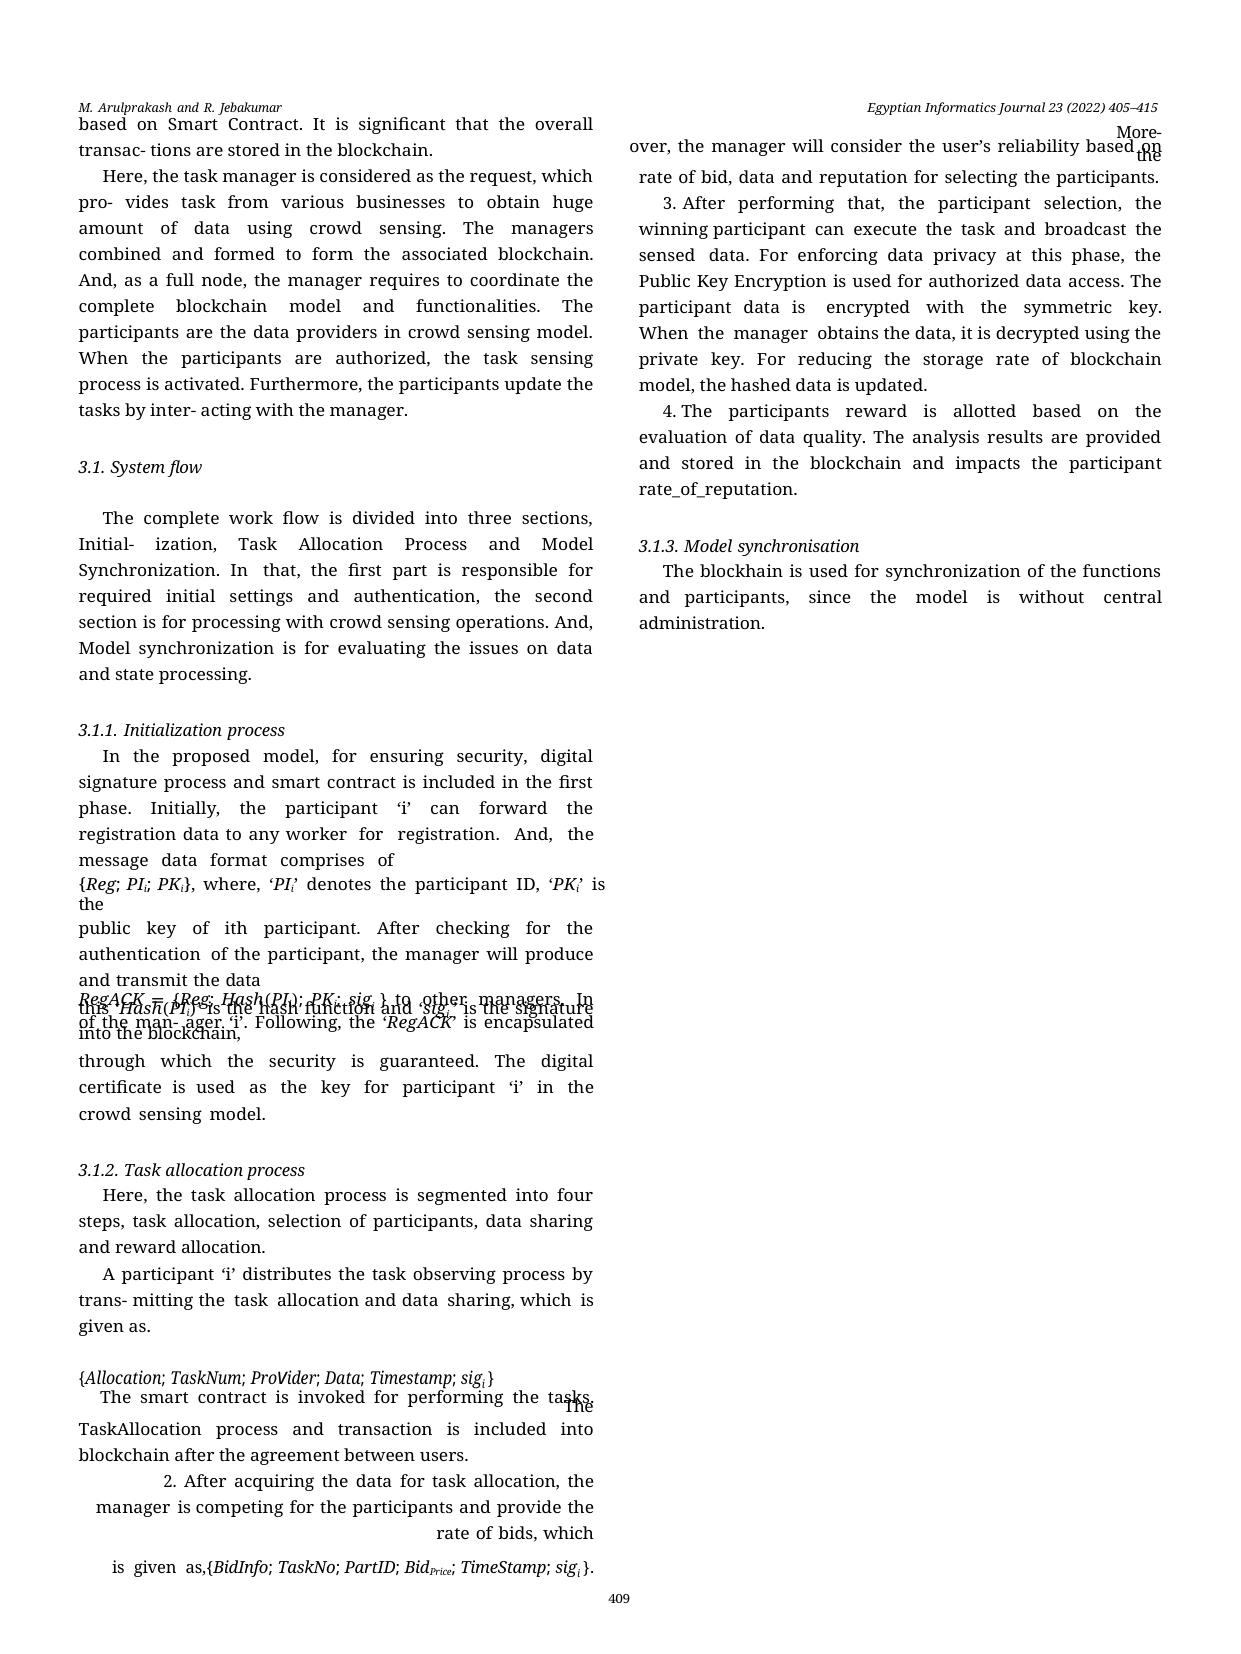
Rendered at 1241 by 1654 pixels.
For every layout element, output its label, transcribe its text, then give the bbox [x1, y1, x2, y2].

text {Reg; PIi; PKi}, where, ‘PIi’ denotes the participant ID, ‘PKi’ is the [78, 874, 605, 915]
text rate of bid, data and reputation for selecting the participants. [638, 166, 1173, 189]
text Here, the task manager is considered as the request, which pro- vides task from various businesses to obtain huge amount of data using crowd sensing. The managers combined and formed to form the associated blockchain. And, as a full node, the manager requires to coordinate the complete blockchain model and functionalities. The participants are the data providers in crowd sensing model. When the participants are authorized, the task sensing process is activated. Furthermore, the participants update the tasks by inter- acting with the manager. [78, 164, 594, 422]
list After acquiring the data for task allocation, the manager is competing for the participants and provide the rate of bids, which [78, 1469, 594, 1544]
list Initialization process [78, 719, 605, 742]
text is given as,{BidInfo; TaskNo; PartID; BidPrice; TimeStamp; sigi }. More- [627, 112, 1162, 144]
text is given as,{BidInfo; TaskNo; PartID; BidPrice; TimeStamp; sigi }. More- [67, 1548, 594, 1580]
text public key of ith participant. After checking for the authentication of the participant, the manager will produce and transmit the data [78, 917, 594, 991]
text In the proposed model, for ensuring security, digital signature process and smart contract is included in the first phase. Initially, the participant ‘i’ can forward the registration data to any worker for registration. And, the message data format comprises of [78, 744, 594, 871]
text TaskAllocation process and transaction is included into blockchain after the agreement between users. [78, 1417, 594, 1466]
list System flow [78, 455, 605, 478]
text over, the manager will consider the user’s reliability based on the [627, 144, 1162, 163]
list The participants reward is allotted based on the evaluation of data quality. The analysis results are provided and stored in the blockchain and impacts the participant rate_of_reputation. [638, 400, 1162, 501]
list Task allocation process [78, 1158, 605, 1181]
text based on Smart Contract. It is significant that the overall transac- tions are stored in the blockchain. [78, 112, 594, 161]
text through which the security is guaranteed. The digital certificate is used as the key for participant ‘i’ in the crowd sensing model. [78, 1050, 594, 1125]
text The smart contract is invoked for performing the tasks. The [67, 1396, 594, 1414]
text The complete work flow is divided into three sections, Initial- ization, Task Allocation Process and Model Synchronization. In that, the first part is responsible for required initial settings and authentication, the second section is for processing with crowd sensing operations. And, Model synchronization is for evaluating the issues on data and state processing. [78, 506, 594, 685]
text RegACK = {Reg; Hash(PIi); PKi; sigi } to other managers. In this ‘Hash(PIi)’ is the hash function and ‘sigi ’ is the signature of the man- ager ‘i’. Following, the ‘RegACK’ is encapsulated into the blockchain, [78, 996, 594, 1044]
list Model synchronisation [638, 534, 1173, 557]
text A participant ‘i’ distributes the task observing process by trans- mitting the task allocation and data sharing, which is given as. [78, 1262, 594, 1337]
list After performing that, the participant selection, the winning participant can execute the task and broadcast the sensed data. For enforcing data privacy at this phase, the Public Key Encryption is used for authorized data access. The participant data is encrypted with the symmetric key. When the manager obtains the data, it is decrypted using the private key. For reducing the storage rate of blockchain model, the hashed data is updated. [638, 192, 1162, 397]
text {Allocation; TaskNum; Provider; Data; Timestamp; sigi } [78, 1340, 605, 1396]
text Here, the task allocation process is segmented into four steps, task allocation, selection of participants, data sharing and reward allocation. [78, 1184, 594, 1259]
text The blockhain is used for synchronization of the functions and participants, since the model is without central administration. [638, 560, 1162, 634]
